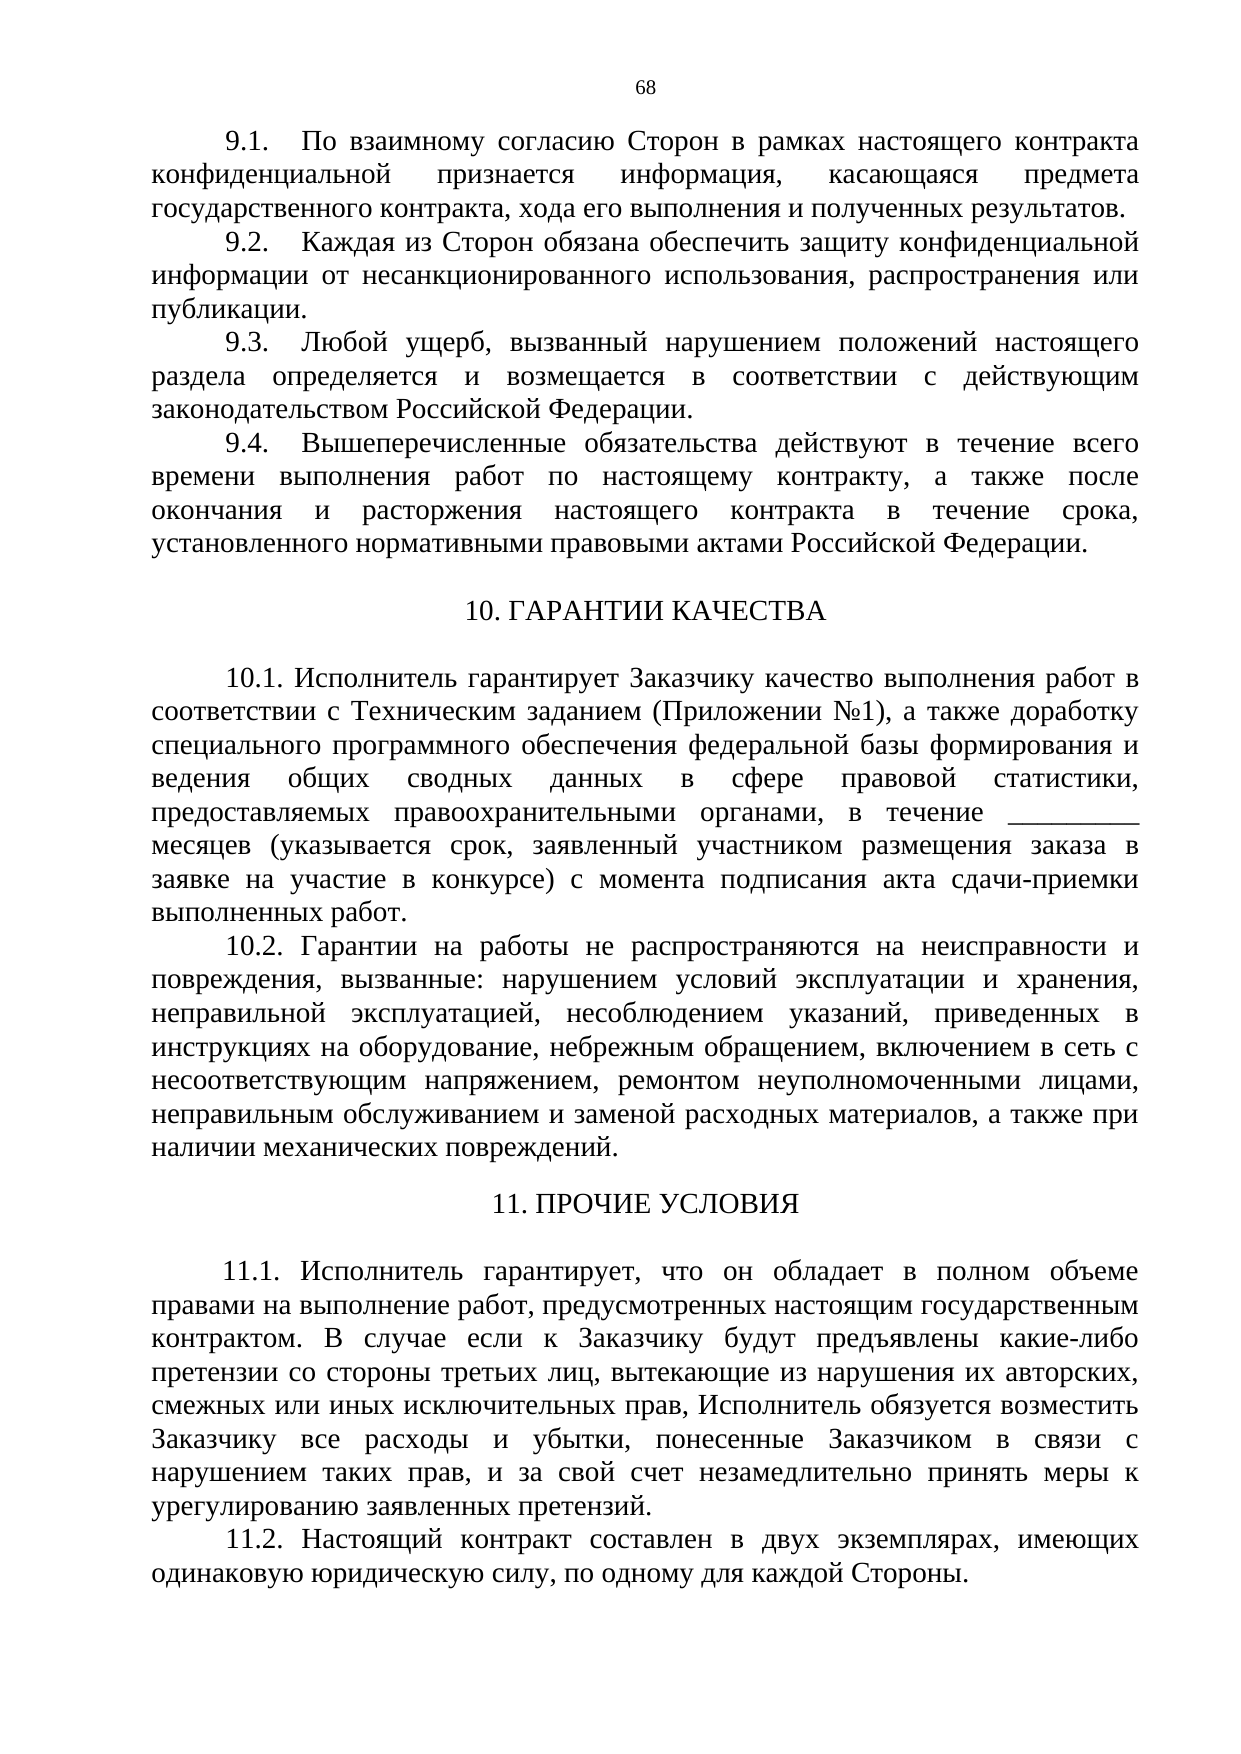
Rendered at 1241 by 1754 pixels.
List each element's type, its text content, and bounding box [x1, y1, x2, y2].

text 10. ГАРАНТИИ КАЧЕСТВА [151, 593, 1140, 626]
list Вышеперечисленные обязательства действуют в течение всего времени выполнения работ по настоящему контракту, а также после окончания и расторжения настоящего контракта в течение срока, установленного нормативными правовыми актами Российской Федерации. [151, 425, 1140, 559]
list Любой ущерб, вызванный нарушением положений настоящего раздела определяется и возмещается в соответствии с действующим законодательством Российской Федерации. [151, 324, 1140, 425]
list По взаимному согласию Сторон в рамках настоящего контракта конфиденциальной признается информация, касающаяся предмета государственного контракта, хода его выполнения и полученных результатов. [151, 123, 1140, 224]
text 11.1. Исполнитель гарантирует, что он обладает в полном объеме правами на выполнение работ, предусмотренных настоящим государственным контрактом. В случае если к Заказчику будут предъявлены какие-либо претензии со стороны третьих лиц, вытекающие из нарушения их авторских, смежных или иных исключительных прав, Исполнитель обязуется возместить Заказчику все расходы и убытки, понесенные Заказчиком в связи с нарушением таких прав, и за свой счет незамедлительно принять меры к урегулированию заявленных претензий. [151, 1253, 1140, 1522]
text 11. ПРОЧИЕ УСЛОВИЯ [151, 1186, 1140, 1220]
list Настоящий контракт составлен в двух экземплярах, имеющих одинаковую юридическую силу, по одному для каждой Стороны. [151, 1522, 1140, 1589]
list Каждая из Сторон обязана обеспечить защиту конфиденциальной информации от несанкционированного использования, распространения или публикации. [151, 224, 1140, 324]
text 10.1. Исполнитель гарантирует Заказчику качество выполнения работ в соответствии с Техническим заданием (Приложении №1), а также доработку специального программного обеспечения федеральной базы формирования и ведения общих сводных данных в сфере правовой статистики, предоставляемых правоохранительными органами, в течение _________ месяцев (указывается срок, заявленный участником размещения заказа в заявке на участие в конкурсе) с момента подписания акта сдачи-приемки выполненных работ. [151, 660, 1140, 928]
text 10.2. Гарантии на работы не распространяются на неисправности и повреждения, вызванные: нарушением условий эксплуатации и хранения, неправильной эксплуатацией, несоблюдением указаний, приведенных в инструкциях на оборудование, небрежным обращением, включением в сеть с несоответствующим напряжением, ремонтом неуполномоченными лицами, неправильным обслуживанием и заменой расходных материалов, а также при наличии механических повреждений. [151, 928, 1140, 1163]
